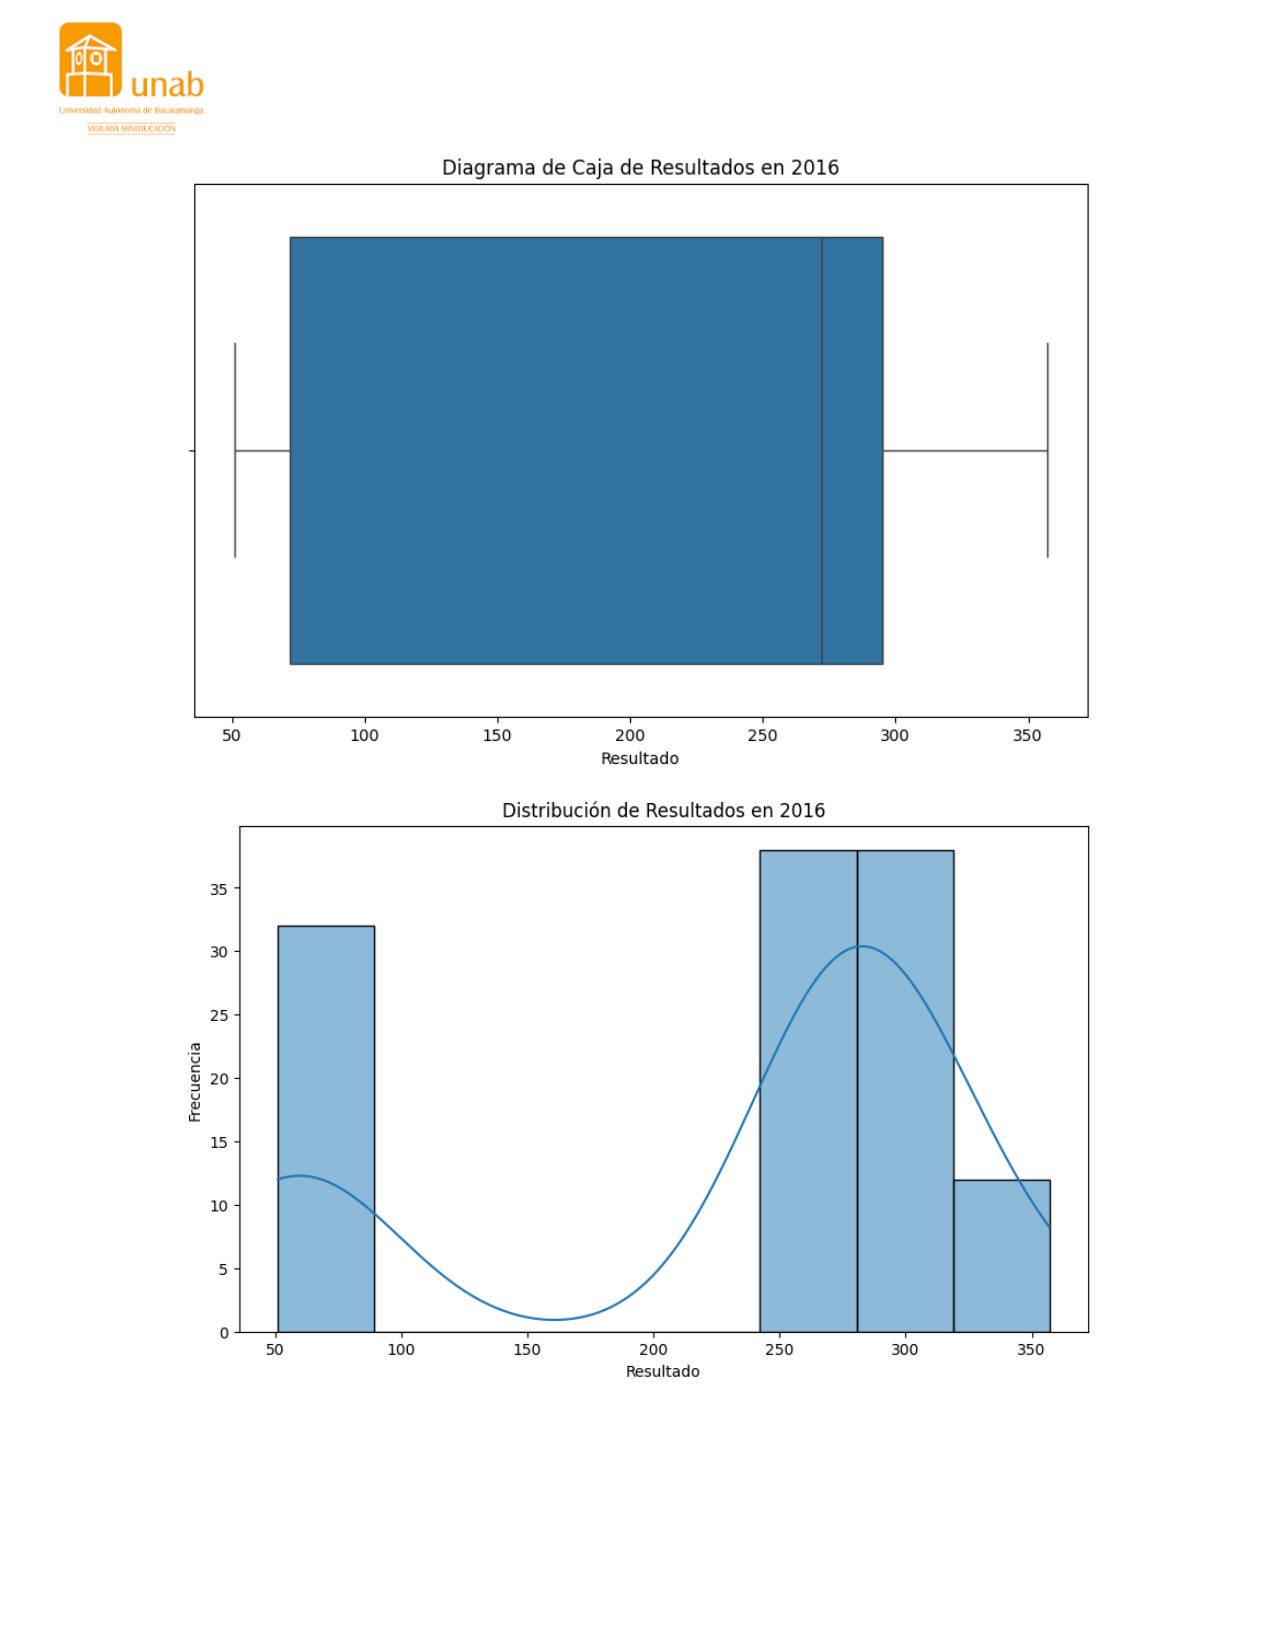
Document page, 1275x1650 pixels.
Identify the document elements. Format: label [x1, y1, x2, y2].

picture [18, 0, 1098, 778]
picture [177, 791, 1098, 1390]
